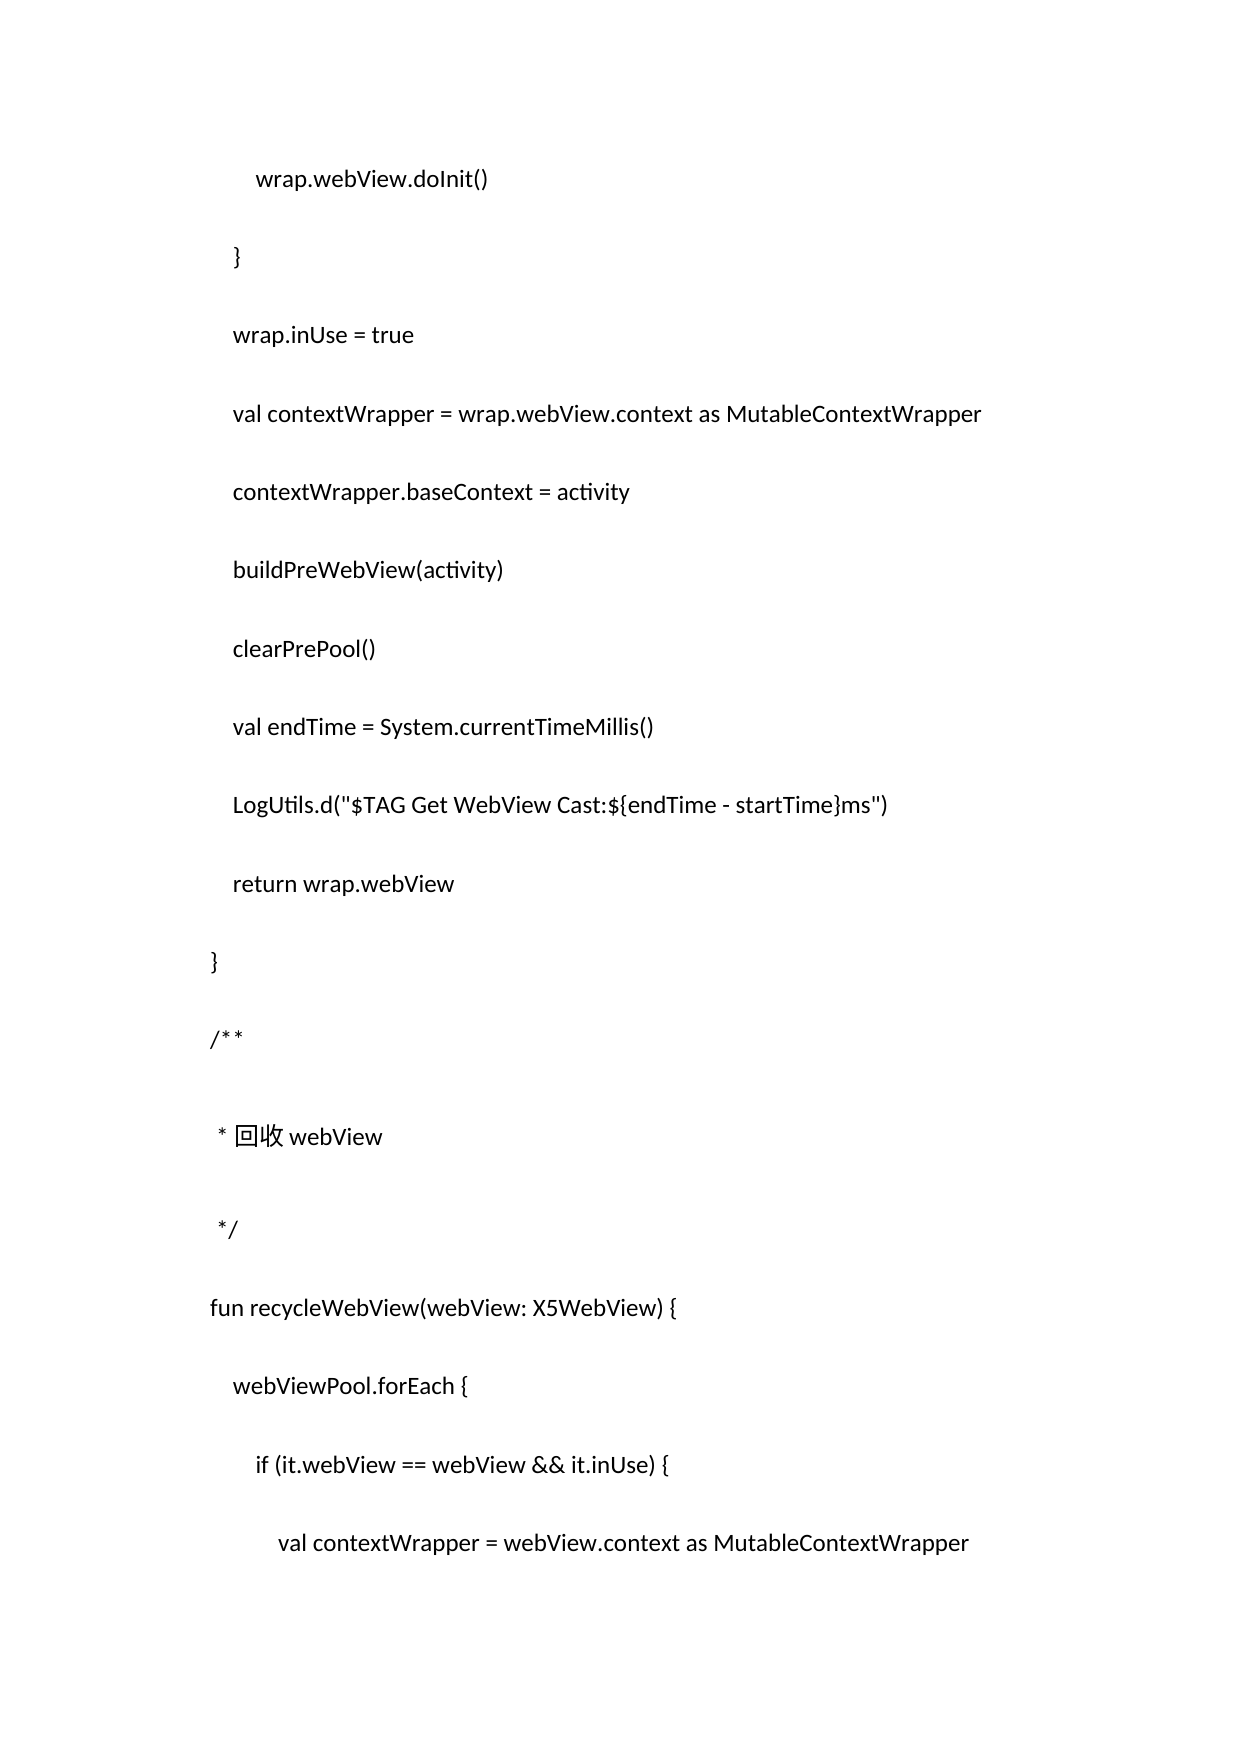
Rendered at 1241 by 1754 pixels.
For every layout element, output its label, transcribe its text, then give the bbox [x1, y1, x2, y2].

text return wrap.webView [187, 867, 1053, 899]
text } [187, 240, 1053, 273]
text } [187, 945, 1053, 978]
text * 回收webView [187, 1102, 1053, 1167]
text val contextWrapper = wrap.webView.context as MutableContextWrapper [187, 397, 1053, 429]
text contextWrapper.baseContext = activity [187, 475, 1053, 508]
text val contextWrapper = webView.context as MutableContextWrapper [187, 1526, 1053, 1559]
text LogUtils.d("$TAG Get WebView Cast:${endTime - startTime}ms") [187, 789, 1053, 821]
text */ [187, 1213, 1053, 1245]
text if (it.webView == webView && it.inUse) { [187, 1448, 1053, 1480]
text buildPreWebView(activity) [187, 554, 1053, 586]
text fun recycleWebView(webView: X5WebView) { [187, 1291, 1053, 1324]
text webViewPool.forEach { [187, 1369, 1053, 1402]
text wrap.webView.doInit() [187, 162, 1053, 194]
text val endTime = System.currentTimeMillis() [187, 710, 1053, 743]
text /** [187, 1024, 1053, 1056]
text wrap.inUse = true [187, 319, 1053, 351]
text clearPrePool() [187, 632, 1053, 664]
